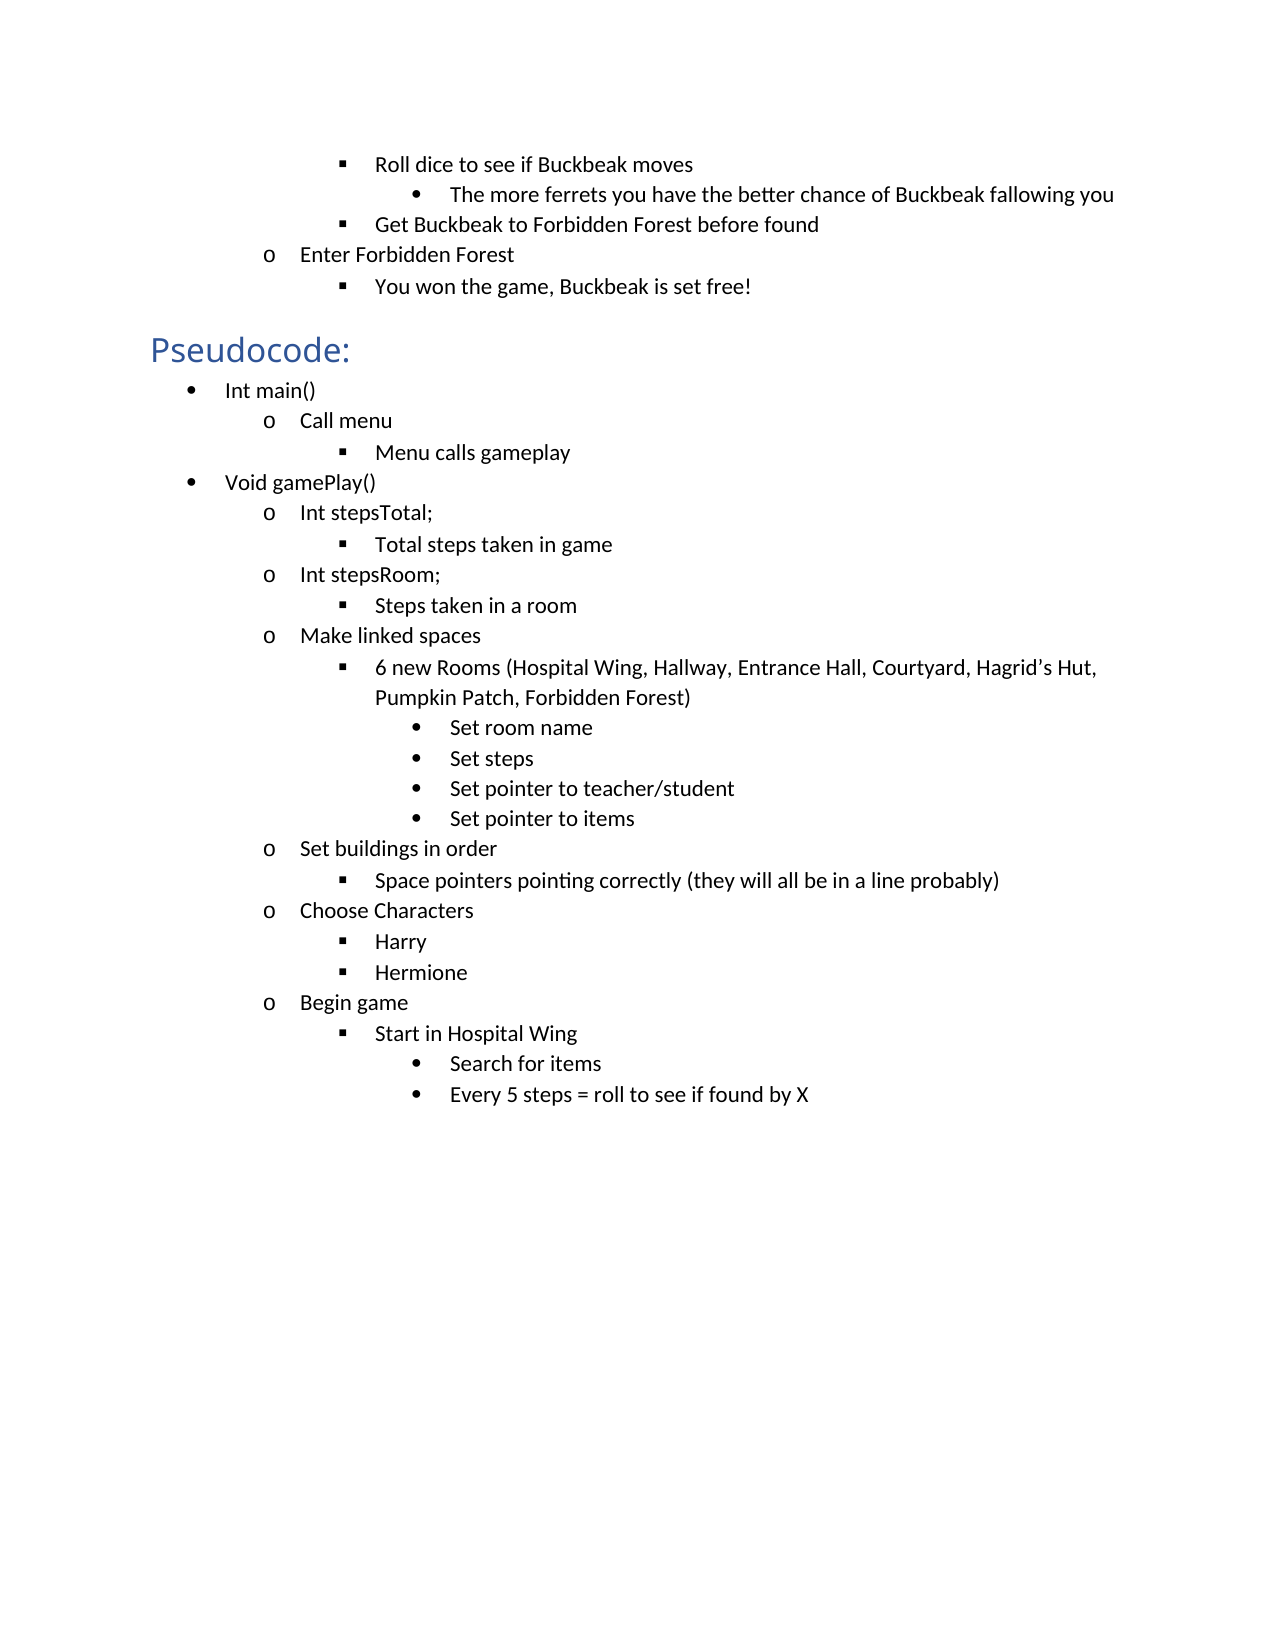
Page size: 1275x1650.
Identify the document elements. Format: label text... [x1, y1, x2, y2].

list Space pointers pointing correctly (they will all be in a line probably) [337, 866, 1125, 894]
list Set room name [412, 713, 1125, 742]
list Total steps taken in game [337, 530, 1125, 558]
list Int main() [187, 376, 1125, 404]
list Make linked spaces [262, 622, 1125, 651]
list Set steps [412, 744, 1125, 772]
list Hermione [337, 958, 1125, 986]
list Set pointer to teacher/student [412, 774, 1125, 802]
list The more ferrets you have the better chance of Buckbeak fallowing you [412, 180, 1125, 208]
list Set buildings in order [262, 834, 1125, 863]
subtitle Pseudocode: [150, 327, 1125, 373]
list Steps taken in a room [337, 591, 1125, 619]
list Start in Hospital Wing [337, 1019, 1125, 1047]
list Begin game [262, 988, 1125, 1017]
list Harry [337, 927, 1125, 956]
list Void gamePlay() [187, 468, 1125, 496]
list Int stepsRoom; [262, 560, 1125, 589]
list Int stepsTotal; [262, 498, 1125, 527]
list 6 new Rooms (Hospital Wing, Hallway, Entrance Hall, Courtyard, Hagrid’s Hut, Pumpkin Patch, Forbidden Forest) [337, 653, 1125, 711]
list Roll dice to see if Buckbeak moves [337, 150, 1125, 178]
list Menu calls gameplay [337, 438, 1125, 466]
list You won the game, Buckbeak is set free! [337, 272, 1125, 300]
list Enter Forbidden Forest [262, 241, 1125, 270]
list Set pointer to items [412, 804, 1125, 832]
list Call menu [262, 406, 1125, 436]
list Search for items [412, 1049, 1125, 1078]
list Every 5 steps = roll to see if found by X [412, 1080, 1125, 1108]
list Choose Characters [262, 896, 1125, 925]
list Get Buckbeak to Forbidden Forest before found [337, 210, 1125, 238]
